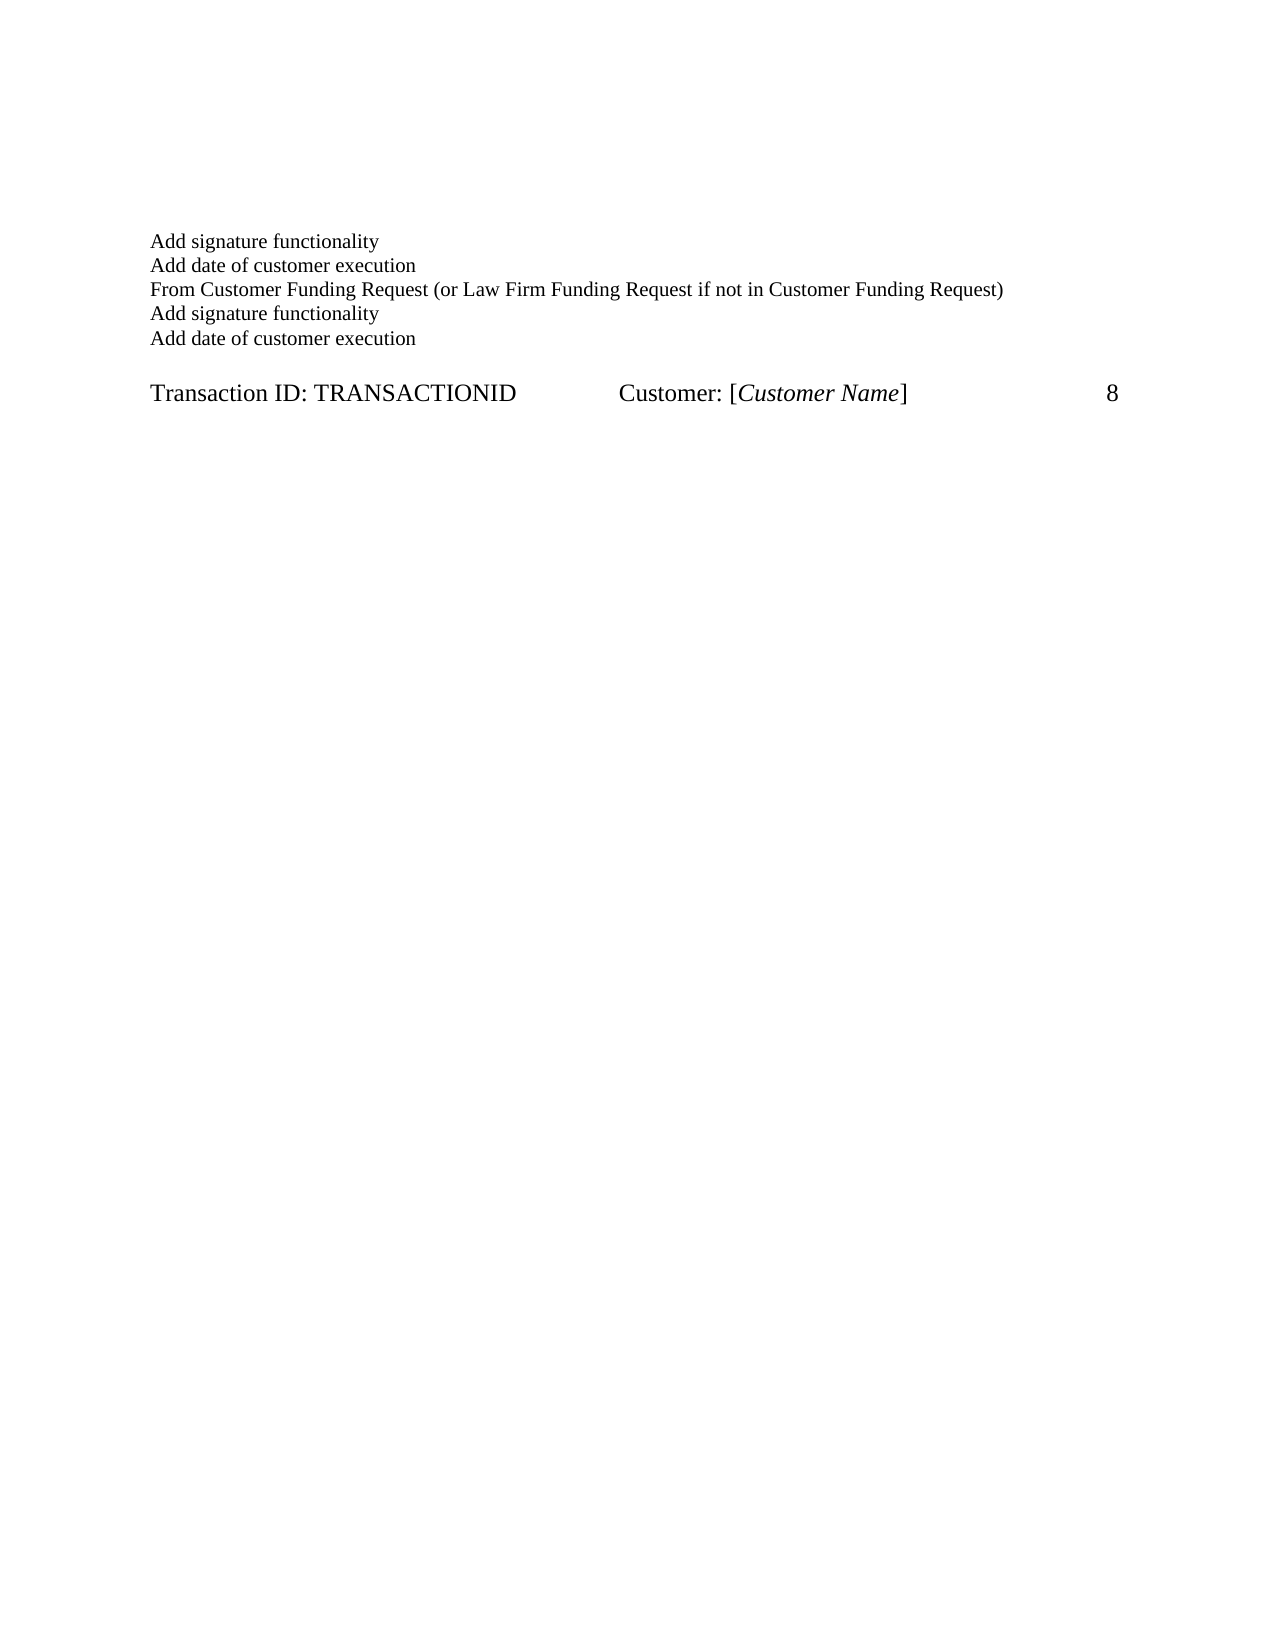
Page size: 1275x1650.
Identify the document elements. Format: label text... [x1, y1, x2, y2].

text Add signature functionality [150, 229, 1125, 253]
text From Customer Funding Request (or Law Firm Funding Request if not in Customer Funding Request) [150, 277, 1125, 301]
text Transaction ID: TRANSACTIONID Customer: [Customer Name] 8 [150, 378, 1125, 407]
text Add signature functionality [150, 301, 1125, 325]
text Add date of customer execution [150, 253, 1125, 277]
text Add date of customer execution [150, 325, 1125, 349]
